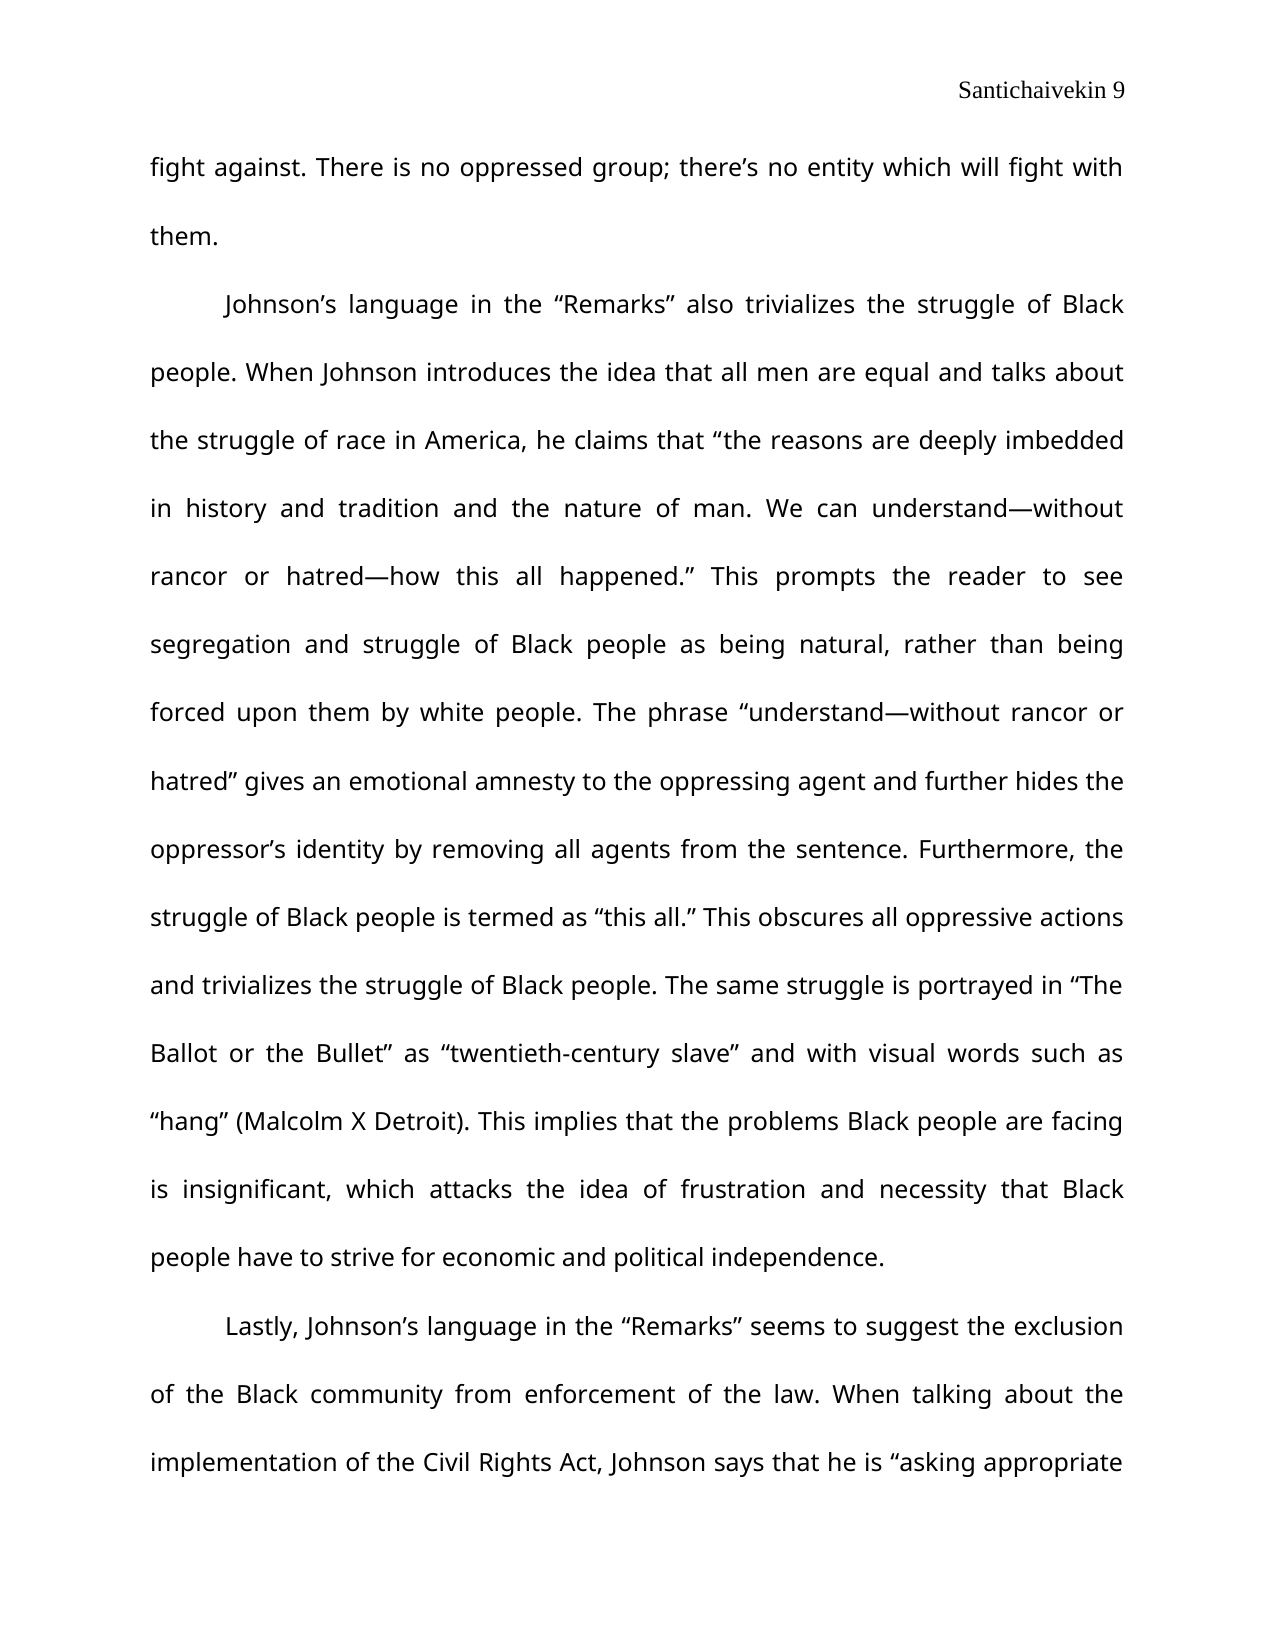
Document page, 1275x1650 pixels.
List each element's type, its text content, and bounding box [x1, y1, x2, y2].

text Johnson’s language in the “Remarks” also trivializes the struggle of Black people. When Johnson introduces the idea that all men are equal and talks about the struggle of race in America, he claims that “the reasons are deeply imbedded in history and tradition and the nature of man. We can understand—without rancor or hatred—how this all happened.” This prompts the reader to see segregation and struggle of Black people as being natural, rather than being forced upon them by white people. The phrase “understand—without rancor or hatred” gives an emotional amnesty to the oppressing agent and further hides the oppressor’s identity by removing all agents from the sentence. Furthermore, the struggle of Black people is termed as “this all.” This obscures all oppressive actions and trivializes the struggle of Black people. The same struggle is portrayed in “The Ballot or the Bullet” as “twentieth-century slave” and with visual words such as “hang” (Malcolm X Detroit). This implies that the problems Black people are facing is insignificant, which attacks the idea of frustration and necessity that Black people have to strive for economic and political independence. [150, 286, 1125, 1274]
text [150, 150, 1125, 252]
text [150, 1308, 1125, 1478]
